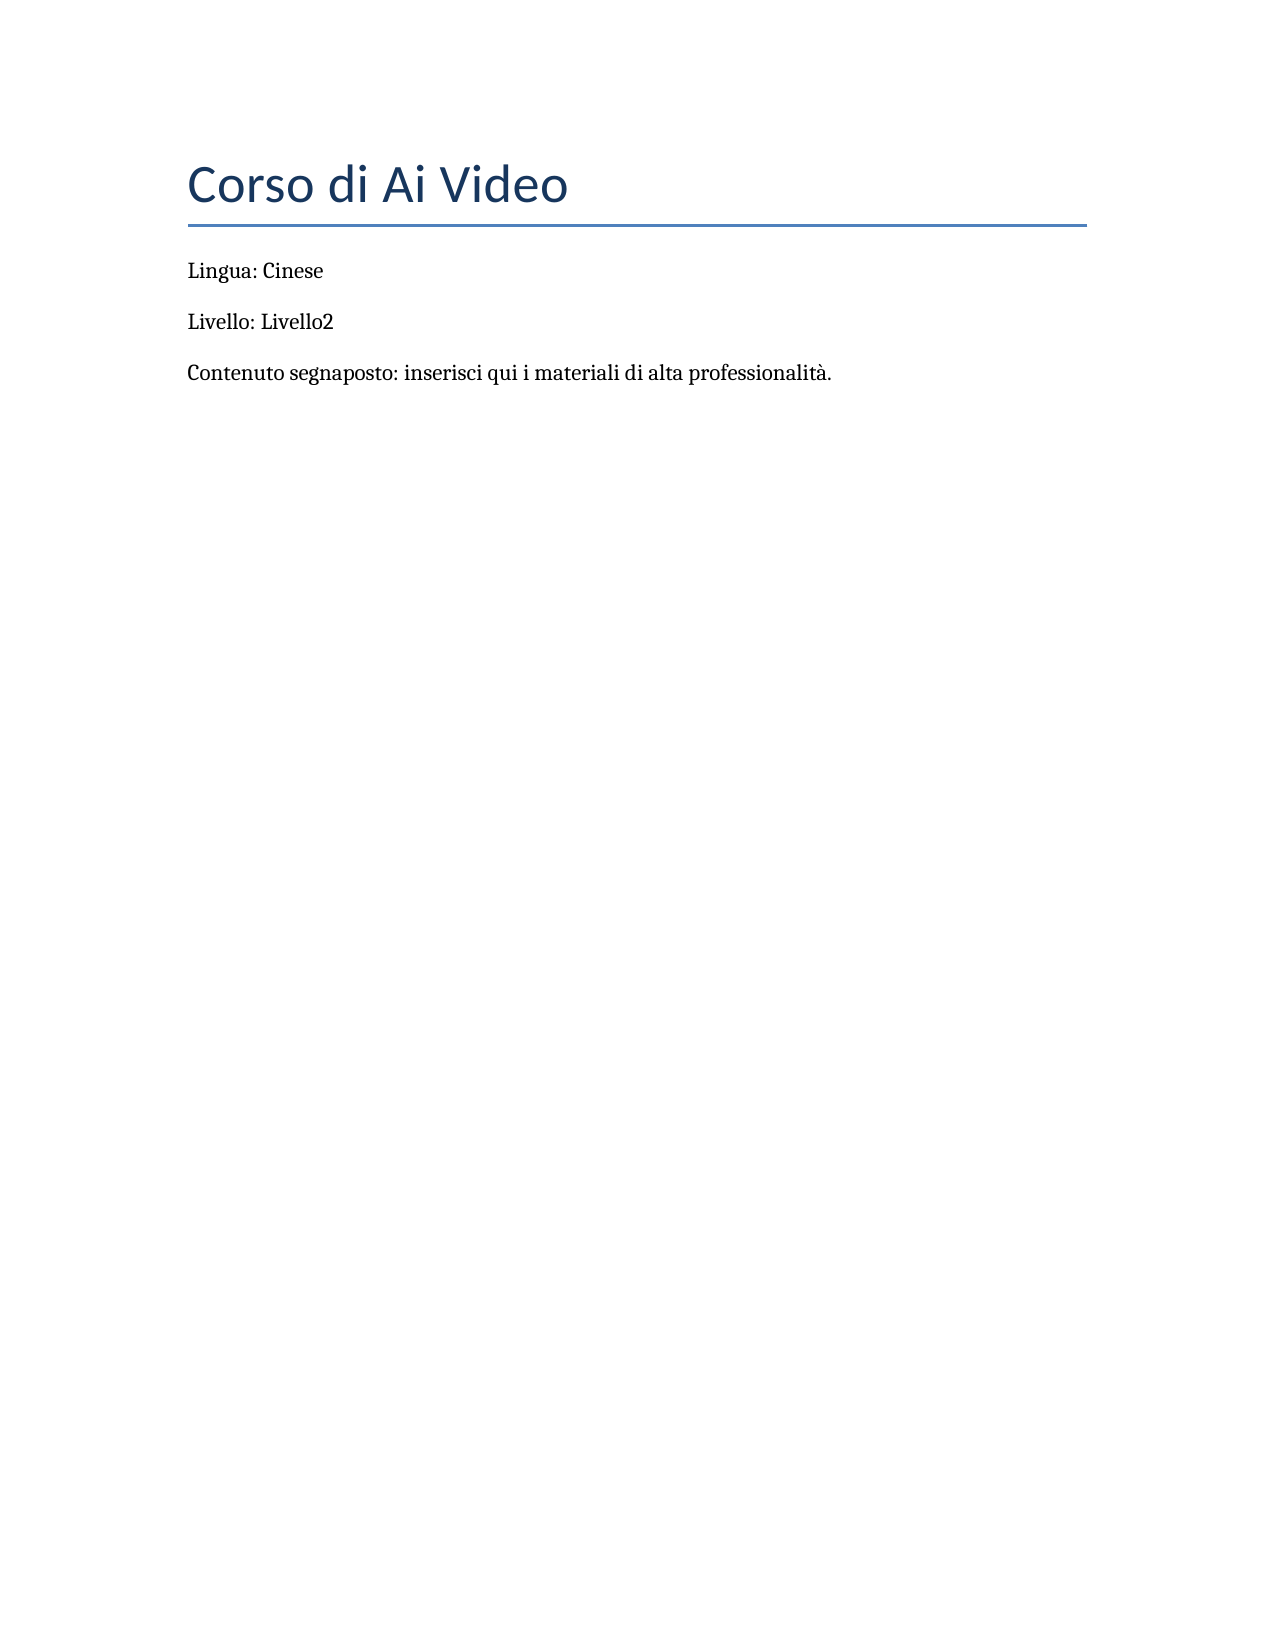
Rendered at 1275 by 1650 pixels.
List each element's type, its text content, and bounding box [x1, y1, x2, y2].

title Corso di Ai Video [187, 150, 1087, 227]
text Contenuto segnaposto: inserisci qui i materiali di alta professionalità. [187, 360, 1087, 386]
text Livello: Livello2 [187, 309, 1087, 335]
text Lingua: Cinese [187, 258, 1087, 284]
